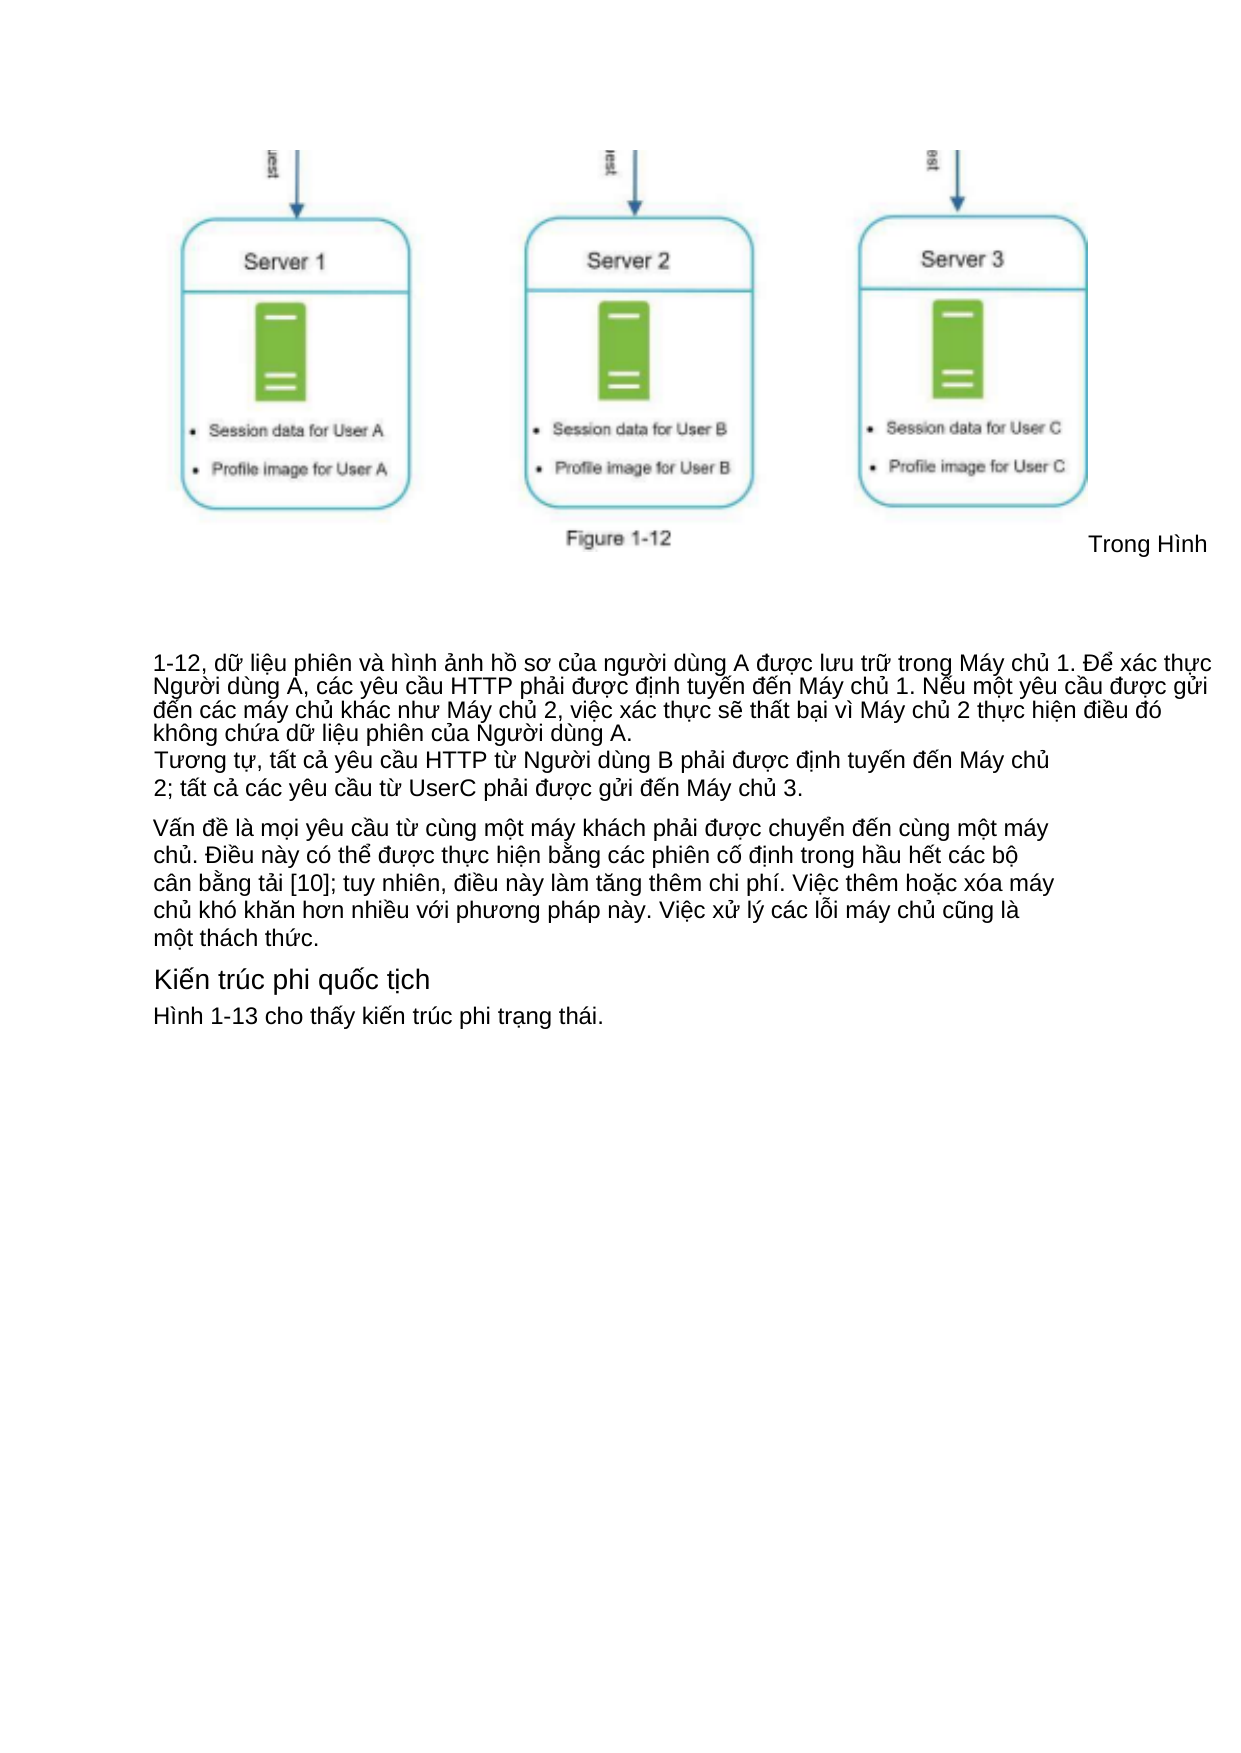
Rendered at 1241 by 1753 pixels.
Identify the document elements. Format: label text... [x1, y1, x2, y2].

text Tương tự, tất cả yêu cầu HTTP từ Người dùng B phải được định tuyến đến Máy chủ 2; tất cả các yêu cầu từ UserC phải được gửi đến Máy chủ 3. [153, 747, 1072, 801]
text Hình 1-13 cho thấy kiến ​​trúc phi trạng thái. [153, 1002, 1238, 1030]
text Vấn đề là mọi yêu cầu từ cùng một máy khách phải được chuyển đến cùng một máy chủ. Điều này có thể được thực hiện bằng các phiên cố định trong hầu hết các bộ cân bằng tải [10]; tuy nhiên, điều này làm tăng thêm chi phí. Việc thêm hoặc xóa máy chủ khó khăn hơn nhiều với phương pháp này. Việc xử lý các lỗi máy chủ cũng là một thách thức. [153, 813, 1060, 951]
picture [152, 150, 1088, 552]
text Kiến trúc phi quốc tịch [154, 963, 1238, 996]
